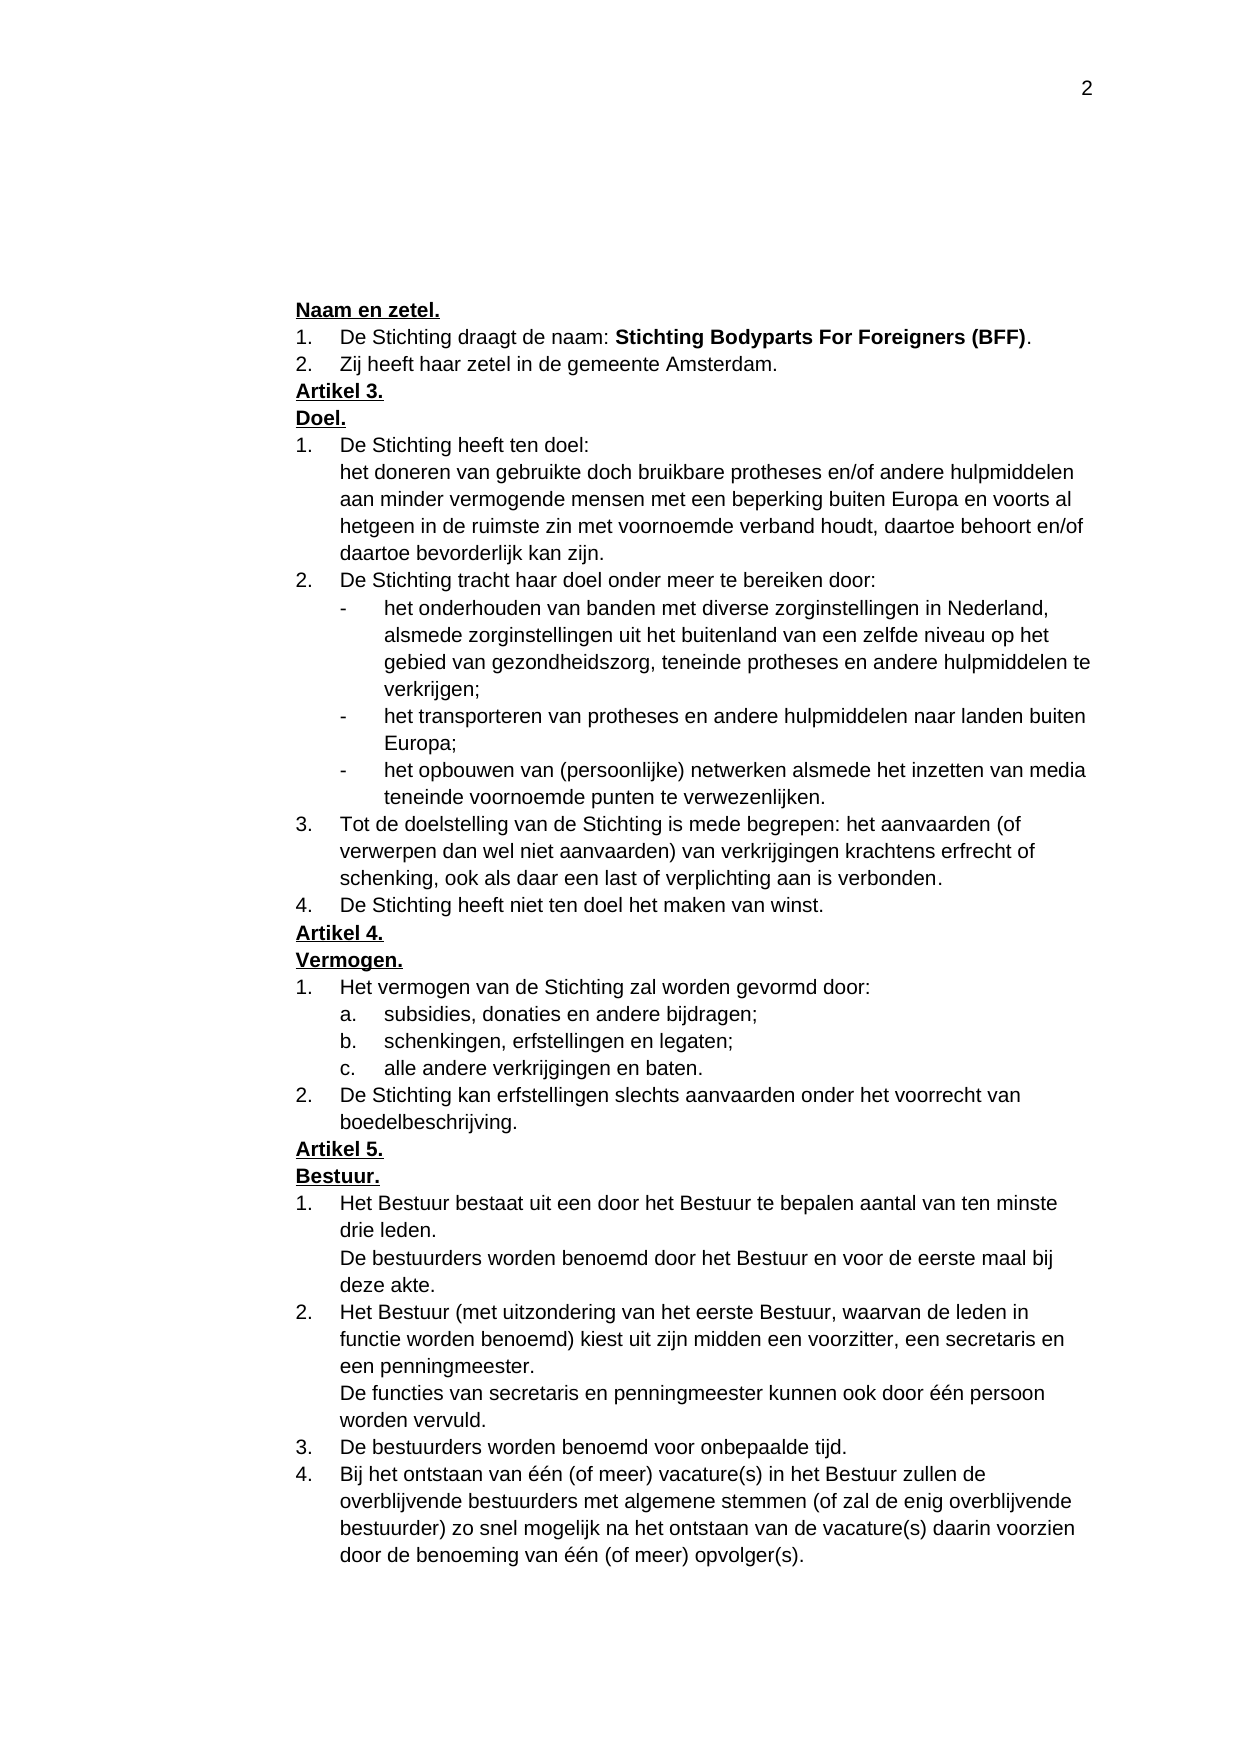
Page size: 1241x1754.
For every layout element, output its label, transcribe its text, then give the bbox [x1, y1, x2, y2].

text 2. Zij heeft haar zetel in de gemeente Amsterdam. [295, 349, 1092, 377]
text De bestuurders worden benoemd door het Bestuur en voor de eerste maal bij deze akte. [295, 1243, 1092, 1297]
text Vermogen. [295, 945, 1092, 972]
text 4. Bij het ontstaan van één (of meer) vacature(s) in het Bestuur zullen de overblijvende bestuurders met algemene stemmen (of zal de enig overblijvende bestuurder) zo snel mogelijk na het ontstaan van de vacature(s) daarin voorzien door de benoeming van één (of meer) opvolger(s). [295, 1460, 1092, 1568]
text Artikel 4. [295, 918, 1092, 945]
text 2. De Stichting kan erfstellingen slechts aanvaarden onder het voorrecht van boedelbeschrijving. [295, 1081, 1092, 1135]
text Artikel 5. [295, 1135, 1092, 1162]
text 1. Het vermogen van de Stichting zal worden gevormd door: [295, 972, 1092, 999]
text 4. De Stichting heeft niet ten doel het maken van winst. [295, 891, 1092, 918]
text 3. Tot de doelstelling van de Stichting is mede begrepen: het aanvaarden (of verwerpen dan wel niet aanvaarden) van verkrijgingen krachtens erfrecht of schenking, ook als daar een last of verplichting aan is verbonden. [295, 810, 1092, 891]
text het doneren van gebruikte doch bruikbare protheses en/of andere hulpmiddelen aan minder vermogende mensen met een beperking buiten Europa en voorts al hetgeen in de ruimste zin met voornoemde verband houdt, daartoe behoort en/of daartoe bevorderlijk kan zijn. [295, 458, 1092, 566]
text 1. De Stichting heeft ten doel: [295, 431, 1092, 458]
text 1. De Stichting draagt de naam: Stichting Bodyparts For Foreigners (BFF). [295, 322, 1092, 349]
text 3. De bestuurders worden benoemd voor onbepaalde tijd. [295, 1433, 1092, 1460]
text Bestuur. [295, 1162, 1092, 1189]
text De functies van secretaris en penningmeester kunnen ook door één persoon worden vervuld. [295, 1379, 1092, 1433]
text c. alle andere verkrijgingen en baten. [295, 1054, 1092, 1081]
text Naam en zetel. [295, 295, 1092, 322]
text b. schenkingen, erfstellingen en legaten; [295, 1027, 1092, 1054]
text a. subsidies, donaties en andere bijdragen; [295, 999, 1092, 1027]
text 1. Het Bestuur bestaat uit een door het Bestuur te bepalen aantal van ten minste drie leden. [295, 1189, 1092, 1243]
text 2. Het Bestuur (met uitzondering van het eerste Bestuur, waarvan de leden in functie worden benoemd) kiest uit zijn midden een voorzitter, een secretaris en een penningmeester. [295, 1297, 1092, 1379]
text Artikel 3. [295, 377, 1092, 404]
text Doel. [295, 404, 1092, 431]
text - het transporteren van protheses en andere hulpmiddelen naar landen buiten Europa; [295, 702, 1092, 756]
text - het opbouwen van (persoonlijke) netwerken alsmede het inzetten van media teneinde voornoemde punten te verwezenlijken. [295, 756, 1092, 810]
text - het onderhouden van banden met diverse zorginstellingen in Nederland, alsmede zorginstellingen uit het buitenland van een zelfde niveau op het gebied van gezondheidszorg, teneinde protheses en andere hulpmiddelen te verkrijgen; [295, 593, 1092, 702]
text 2. De Stichting tracht haar doel onder meer te bereiken door: [295, 566, 1092, 593]
